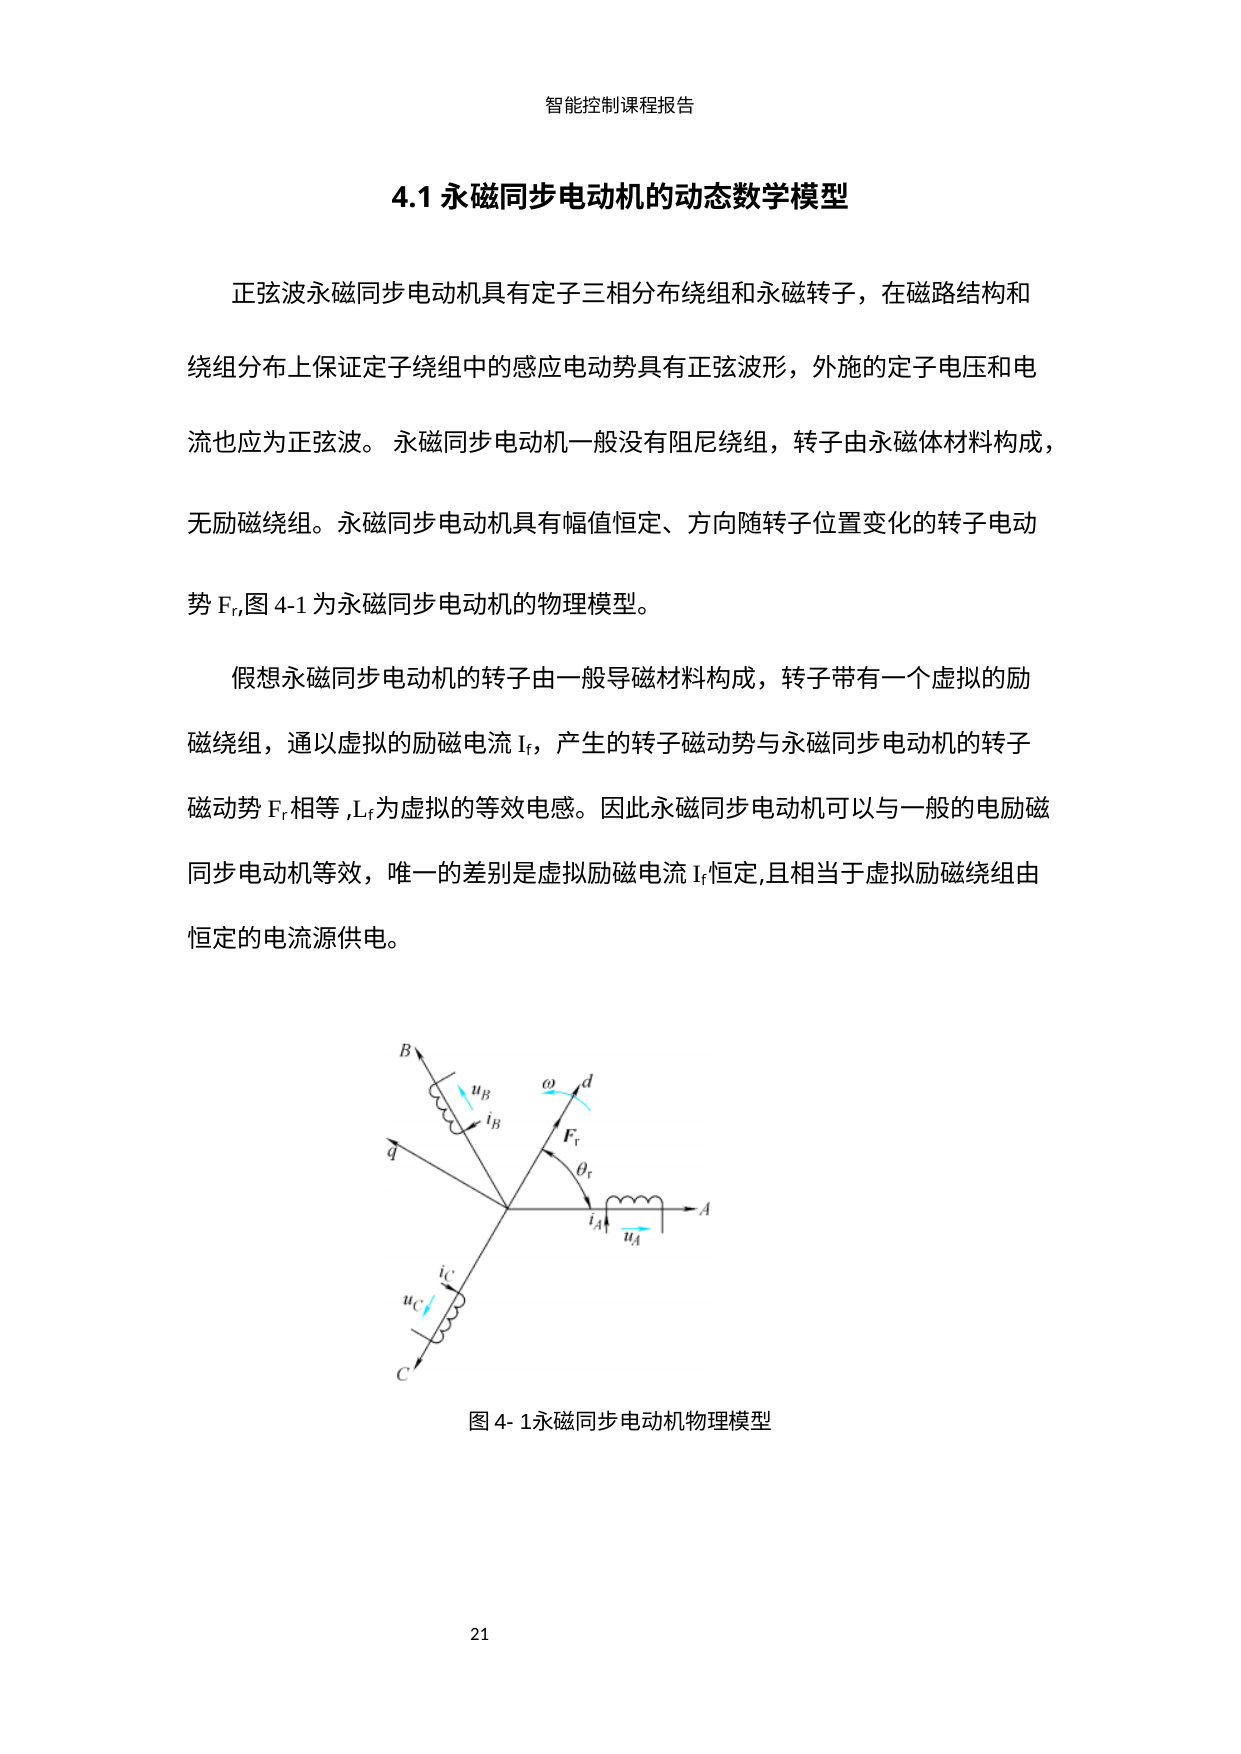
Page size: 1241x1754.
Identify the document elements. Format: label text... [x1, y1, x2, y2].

text 绕组分布上保证定子绕组中的感应电动势具有正弦波形，外施的定子电压和电 [187, 333, 1053, 398]
text 正弦波永磁同步电动机具有定子三相分布绕组和永磁转子，在磁路结构和 [187, 259, 1053, 324]
text 图4- 1永磁同步电动机物理模型 [187, 1404, 1053, 1436]
text 4.1 永磁同步电动机的动态数学模型 [187, 162, 1053, 227]
picture [341, 1034, 735, 1387]
text 假想永磁同步电动机的转子由一般导磁材料构成，转子带有一个虚拟的励磁绕组，通以虚拟的励磁电流If，产生的转子磁动势与永磁同步电动机的转子磁动势Fr相等 ,Lf为虚拟的等效电感。因此永磁同步电动机可以与一般的电励磁同步电动机等效，唯一的差别是虚拟励磁电流If恒定,且相当于虚拟励磁绕组由恒定的电流源供电。 [187, 644, 1053, 969]
text 流也应为正弦波。 永磁同步电动机一般没有阻尼绕组，转子由永磁体材料构成，无励磁绕组。永磁同步电动机具有幅值恒定、方向随转子位置变化的转子电动势Fr,图4-1为永磁同步电动机的物理模型。 [187, 408, 1053, 635]
